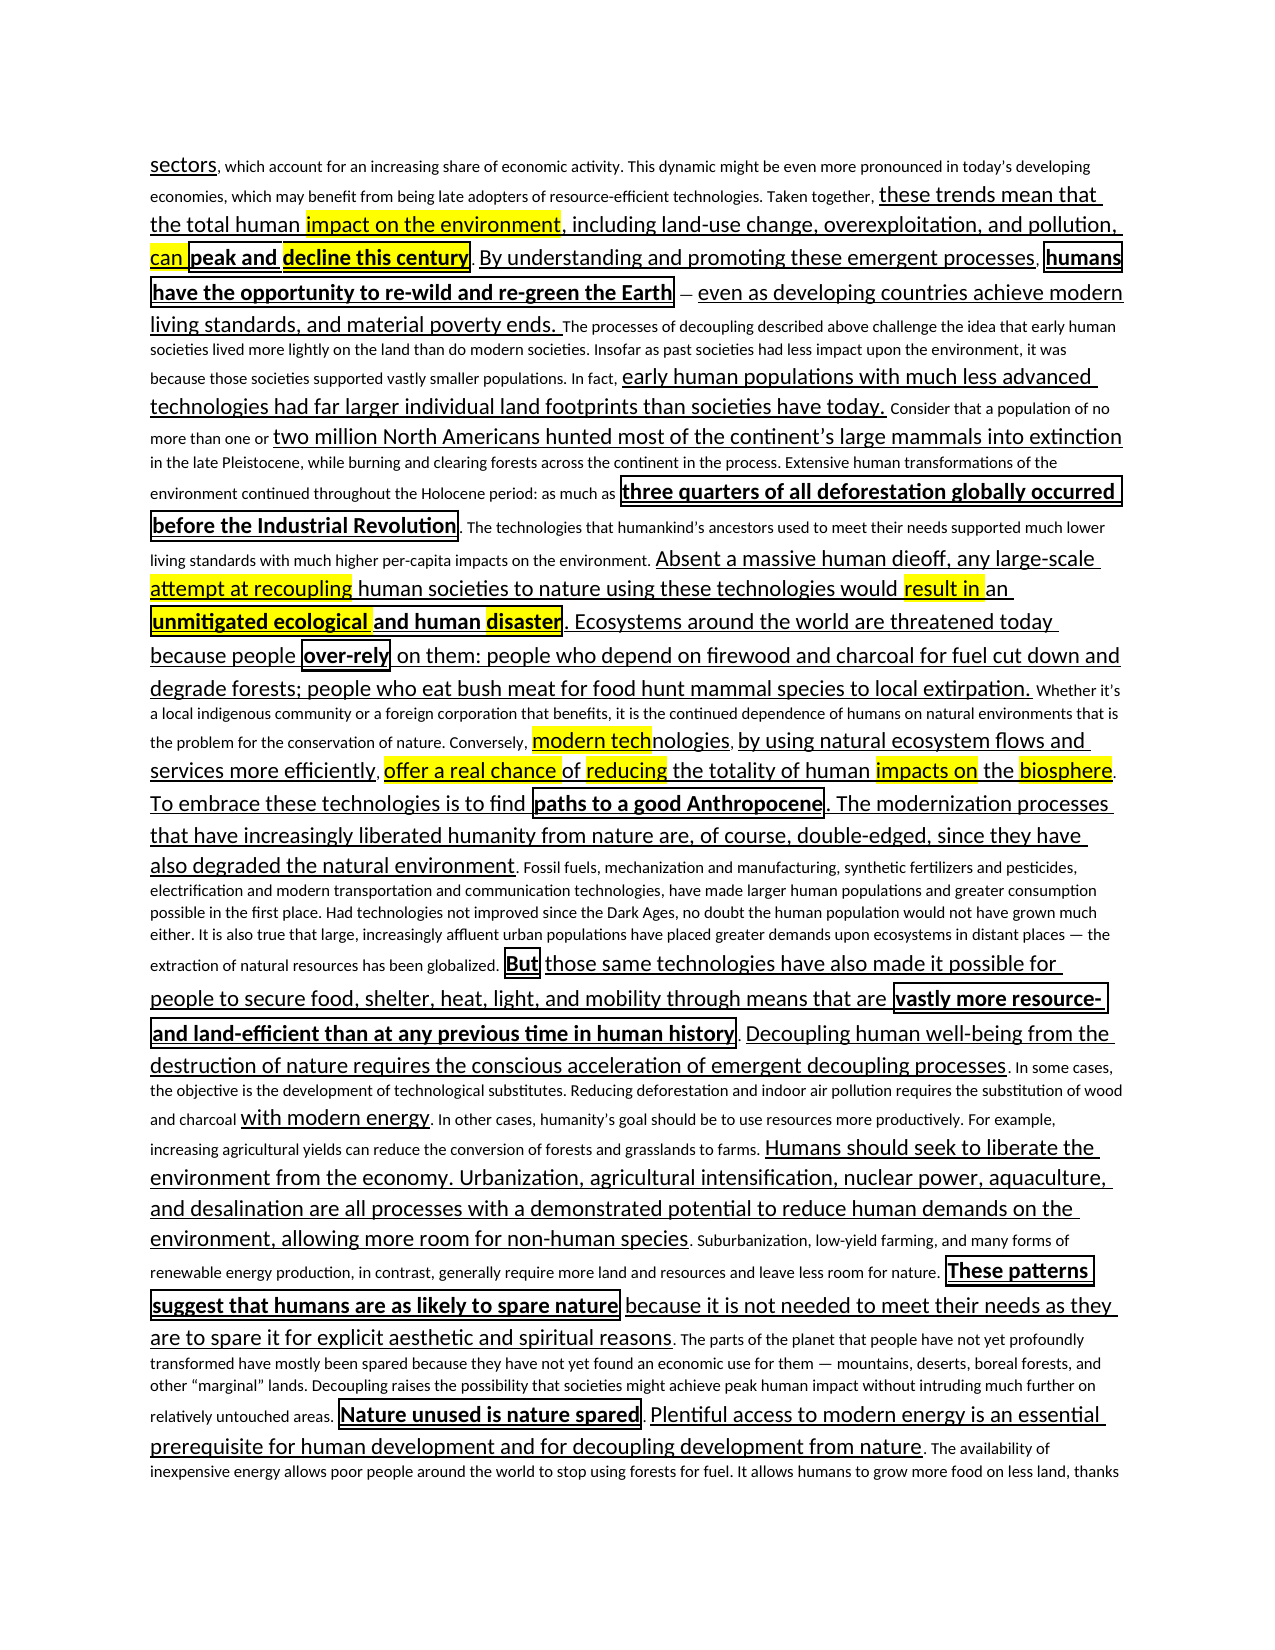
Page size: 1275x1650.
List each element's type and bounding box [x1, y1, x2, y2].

text [150, 150, 1125, 1482]
